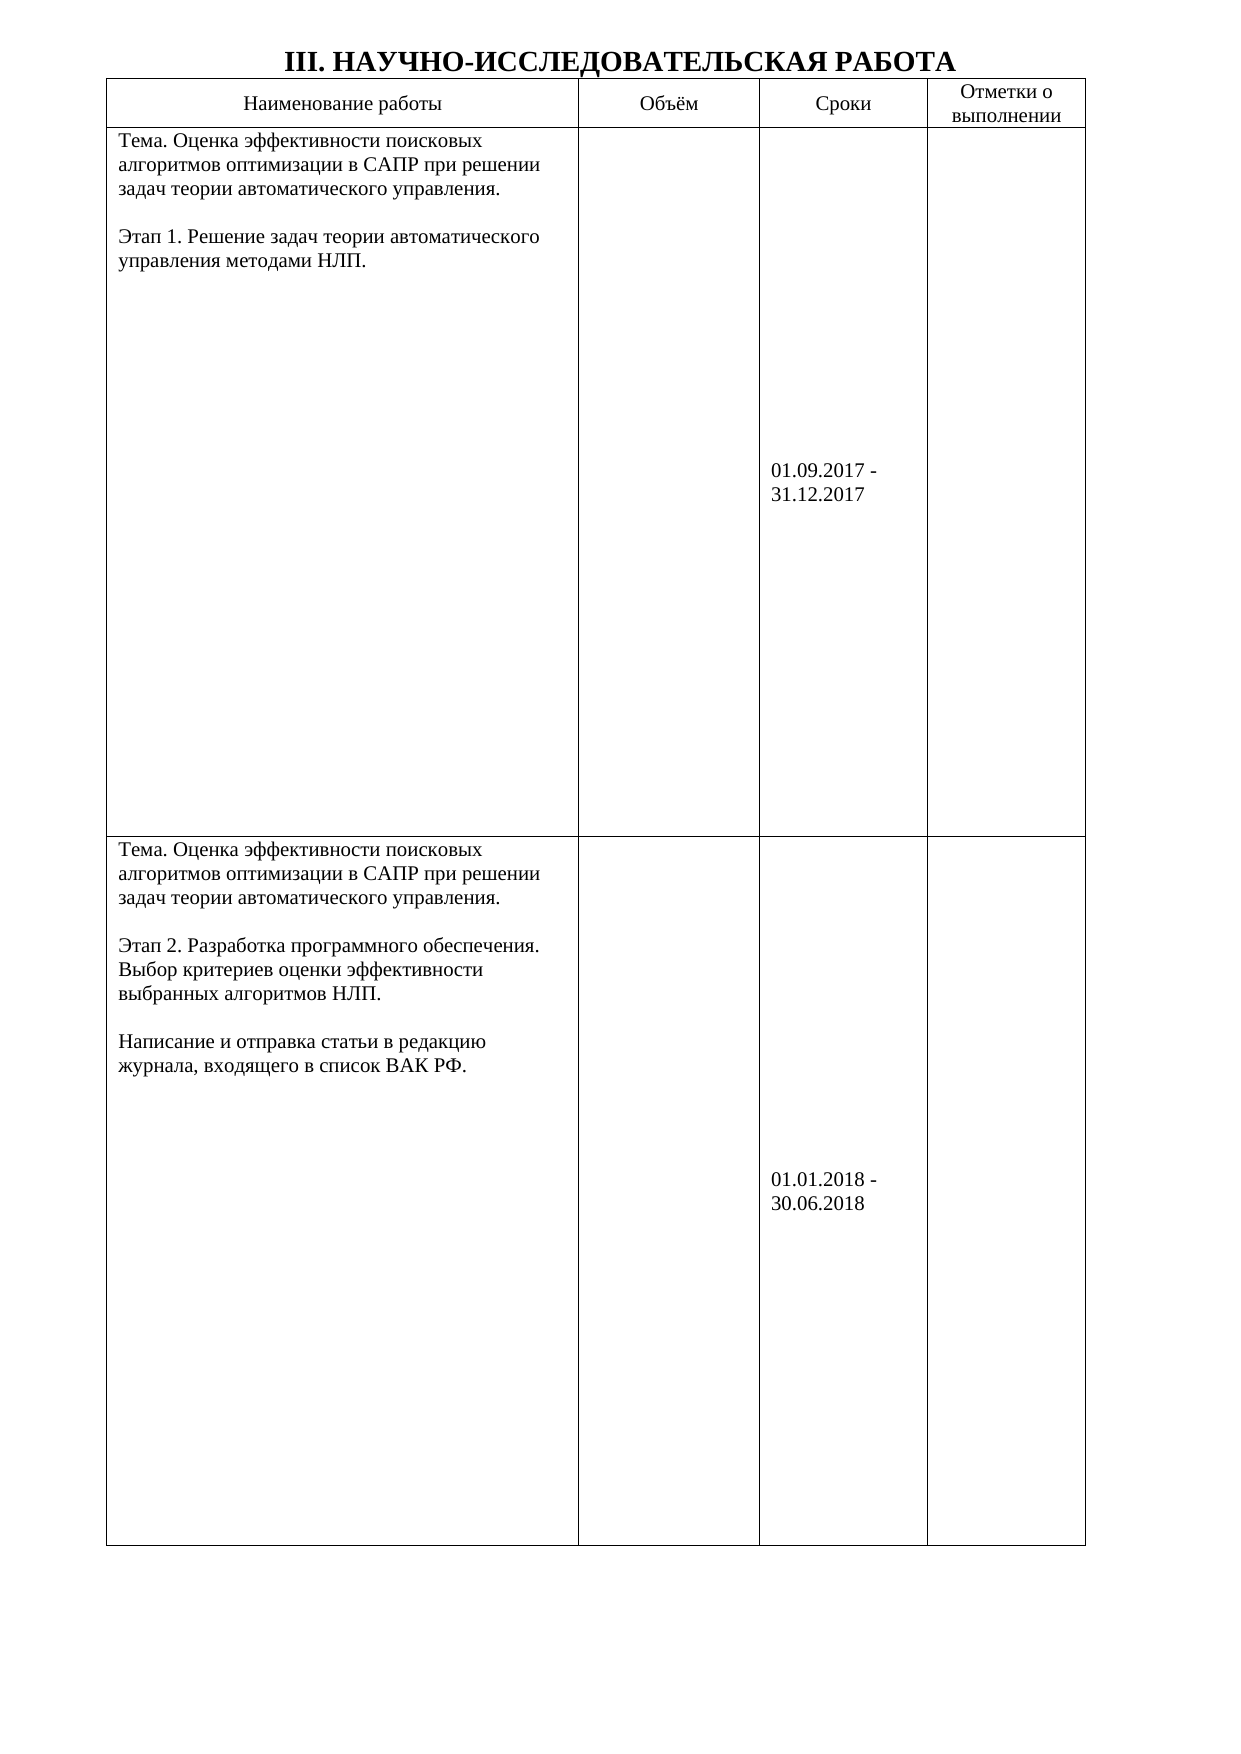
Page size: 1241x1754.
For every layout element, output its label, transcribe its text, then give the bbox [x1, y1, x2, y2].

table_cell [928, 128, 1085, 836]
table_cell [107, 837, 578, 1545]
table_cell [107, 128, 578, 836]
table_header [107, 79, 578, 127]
text iii. Научно-исследовательская работа [118, 44, 1122, 78]
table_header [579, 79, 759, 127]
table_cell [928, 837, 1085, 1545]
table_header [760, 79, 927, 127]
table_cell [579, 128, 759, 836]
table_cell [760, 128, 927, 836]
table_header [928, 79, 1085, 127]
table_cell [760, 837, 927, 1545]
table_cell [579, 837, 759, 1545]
